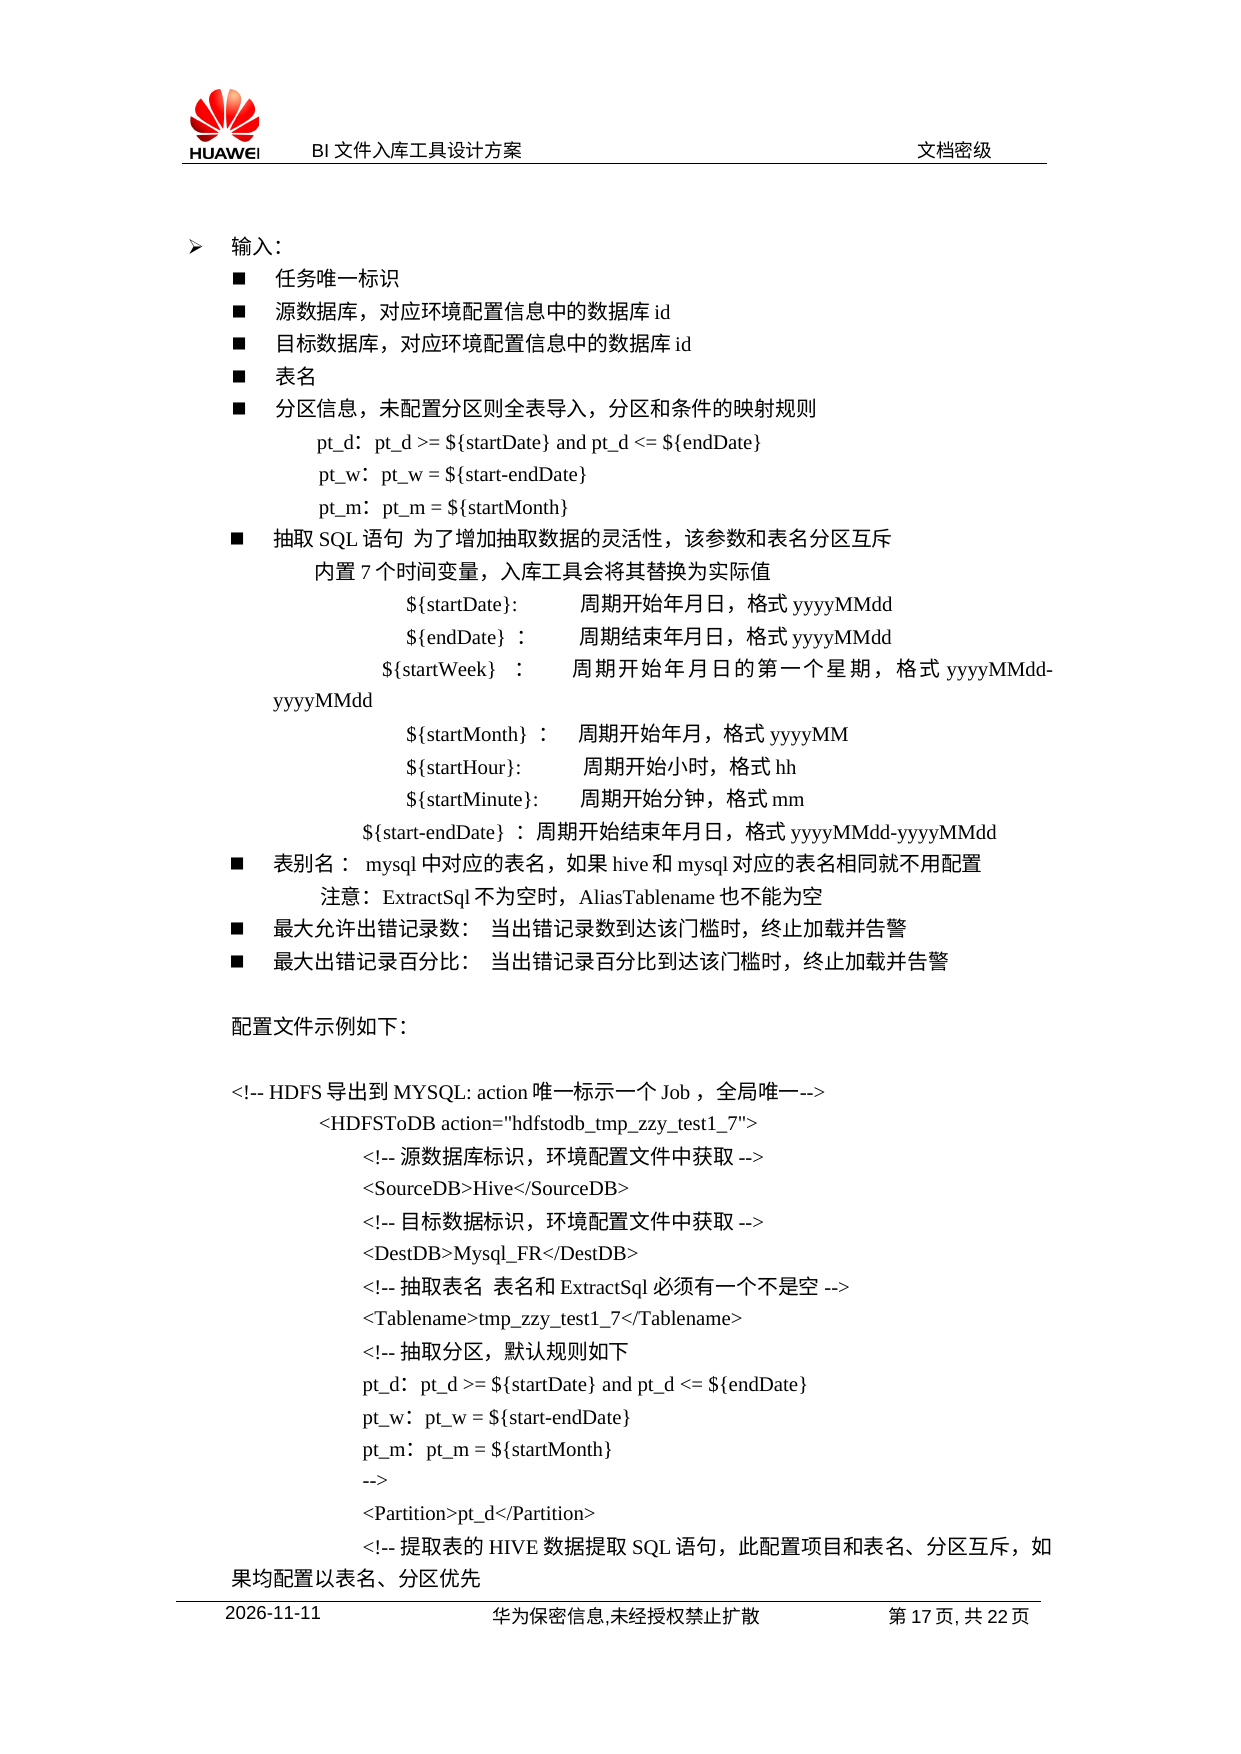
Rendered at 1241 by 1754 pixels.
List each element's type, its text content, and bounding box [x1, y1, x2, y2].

list 目标数据库，对应环境配置信息中的数据库id [231, 326, 1053, 359]
list 任务唯一标识 [231, 261, 1053, 294]
picture [190, 89, 260, 159]
text 配置文件示例如下： [231, 1009, 1053, 1041]
list 最大出错记录百分比： 当出错记录百分比到达该门槛时，终止加载并告警 [229, 944, 1053, 976]
list 分区信息，未配置分区则全表导入，分区和条件的映射规则 [231, 391, 1053, 424]
list ${startWeek} ： 周期开始年月日的第一个星期，格式yyyyMMdd-yyyyMMdd [273, 651, 1053, 716]
list pt_m：pt_m = ${startMonth} [275, 489, 1053, 521]
text pt_w：pt_w = ${start-endDate} [231, 1399, 1053, 1431]
text <Partition>pt_d</Partition> [231, 1496, 1053, 1529]
text <SourceDB>Hive</SourceDB> [231, 1171, 1053, 1204]
text pt_d：pt_d >= ${startDate} and pt_d <= ${endDate} [231, 1366, 1053, 1399]
list ${startMonth} ： 周期开始年月，格式yyyyMM [273, 716, 1053, 749]
text <!-- HDFS导出到MYSQL: action唯一标示一个Job ，全局唯一--> [231, 1074, 1053, 1106]
text <!-- 目标数据标识，环境配置文件中获取 --> [231, 1204, 1053, 1236]
list 源数据库，对应环境配置信息中的数据库id [231, 294, 1053, 326]
list ${endDate} ： 周期结束年月日，格式yyyyMMdd [273, 619, 1053, 651]
list pt_d：pt_d >= ${startDate} and pt_d <= ${endDate} [275, 424, 1053, 456]
text <!-- 抽取表名 表名和ExtractSql 必须有一个不是空 --> [231, 1269, 1053, 1301]
text pt_m：pt_m = ${startMonth} [231, 1431, 1053, 1464]
list 最大允许出错记录数： 当出错记录数到达该门槛时，终止加载并告警 [229, 911, 1053, 944]
text <!-- 提取表的HIVE 数据提取SQL语句，此配置项目和表名、分区互斥，如果均配置以表名、分区优先 [231, 1529, 1053, 1594]
text <!-- 源数据库标识，环境配置文件中获取 --> [231, 1139, 1053, 1171]
list 表别名 ： mysql中对应的表名，如果hive和mysql对应的表名相同就不用配置 [229, 846, 1053, 879]
text <DestDB>Mysql_FR</DestDB> [231, 1236, 1053, 1269]
list ${startHour}: 周期开始小时，格式hh [273, 749, 1053, 781]
text <HDFSToDB action="hdfstodb_tmp_zzy_test1_7"> [231, 1106, 1053, 1139]
text <!-- 抽取分区，默认规则如下 [231, 1334, 1053, 1366]
list ${startMinute}: 周期开始分钟，格式mm [273, 781, 1053, 814]
text <Tablename>tmp_zzy_test1_7</Tablename> [231, 1301, 1053, 1334]
list 抽取SQL语句 为了增加抽取数据的灵活性，该参数和表名分区互斥 [229, 521, 1053, 554]
list pt_w：pt_w = ${start-endDate} [275, 456, 1053, 489]
list 表名 [231, 359, 1053, 391]
text --> [231, 1464, 1053, 1496]
list 注意：ExtractSql不为空时，AliasTablename也不能为空 [273, 879, 1053, 911]
list ${startDate}: 周期开始年月日，格式yyyyMMdd [273, 586, 1053, 619]
list ${start-endDate} ：周期开始结束年月日，格式yyyyMMdd-yyyyMMdd [273, 814, 1053, 846]
list 内置7个时间变量，入库工具会将其替换为实际值 [273, 554, 1053, 586]
list 输入： [187, 229, 1053, 261]
